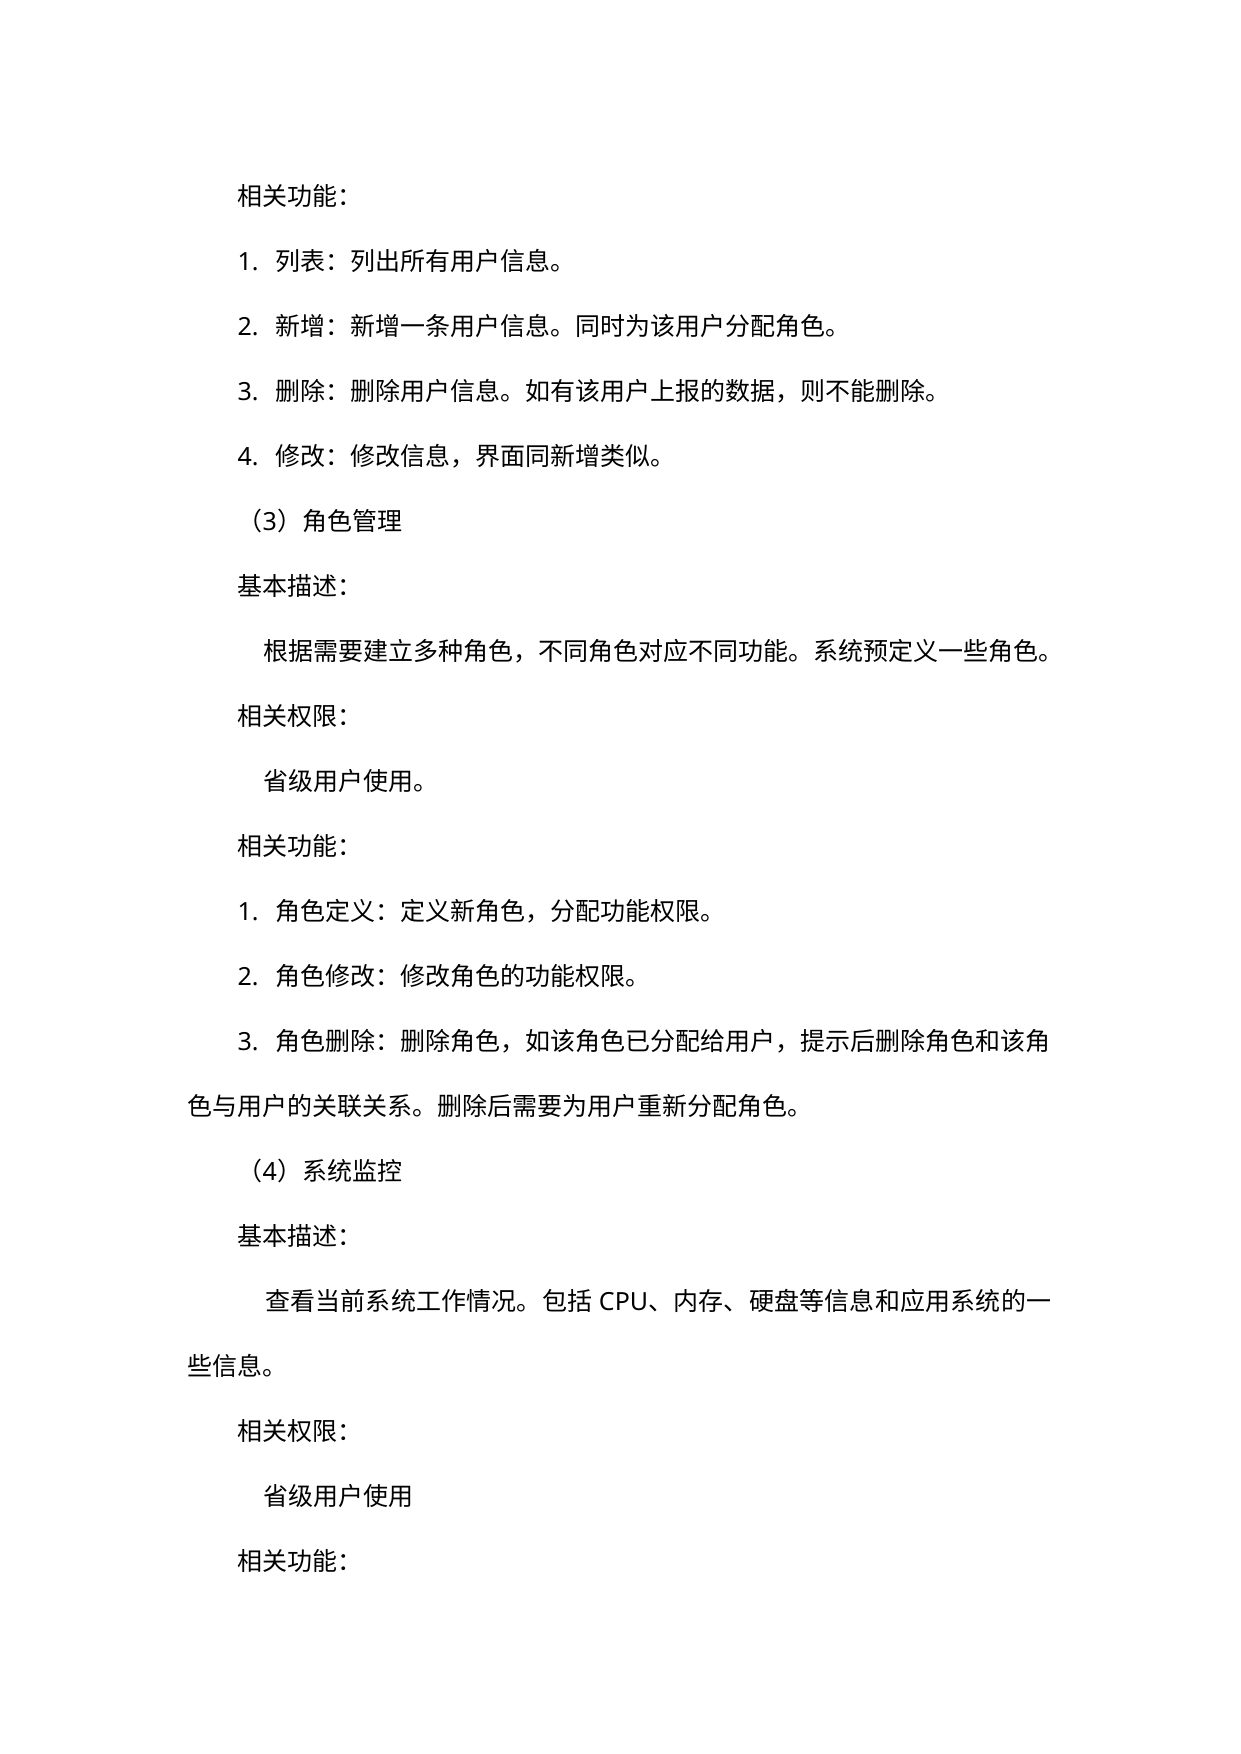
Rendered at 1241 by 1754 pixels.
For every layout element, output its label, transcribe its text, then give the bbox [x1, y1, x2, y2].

text 相关功能： [187, 162, 1053, 227]
list 修改：修改信息，界面同新增类似。 [187, 422, 1053, 487]
text 省级用户使用。 [187, 747, 1053, 812]
list 角色修改：修改角色的功能权限。 [187, 942, 1053, 1007]
list 新增：新增一条用户信息。同时为该用户分配角色。 [187, 292, 1053, 357]
text 省级用户使用 [187, 1462, 1053, 1527]
text 相关权限： [187, 1397, 1053, 1462]
list 角色定义：定义新角色，分配功能权限。 [187, 877, 1053, 942]
list 删除：删除用户信息。如有该用户上报的数据，则不能删除。 [187, 357, 1053, 422]
text 相关功能： [187, 812, 1053, 877]
text 根据需要建立多种角色，不同角色对应不同功能。系统预定义一些角色。 [187, 617, 1053, 682]
text 相关权限： [187, 682, 1053, 747]
text 基本描述： [187, 552, 1053, 617]
text （3）角色管理 [187, 487, 1053, 552]
text 相关功能： [187, 1527, 1053, 1592]
text （4）系统监控 [187, 1137, 1053, 1202]
text 基本描述： [187, 1202, 1053, 1267]
text 查看当前系统工作情况。包括CPU、内存、硬盘等信息和应用系统的一些信息。 [187, 1267, 1053, 1397]
list 角色删除：删除角色，如该角色已分配给用户，提示后删除角色和该角色与用户的关联关系。删除后需要为用户重新分配角色。 [187, 1007, 1053, 1137]
list 列表：列出所有用户信息。 [187, 227, 1053, 292]
